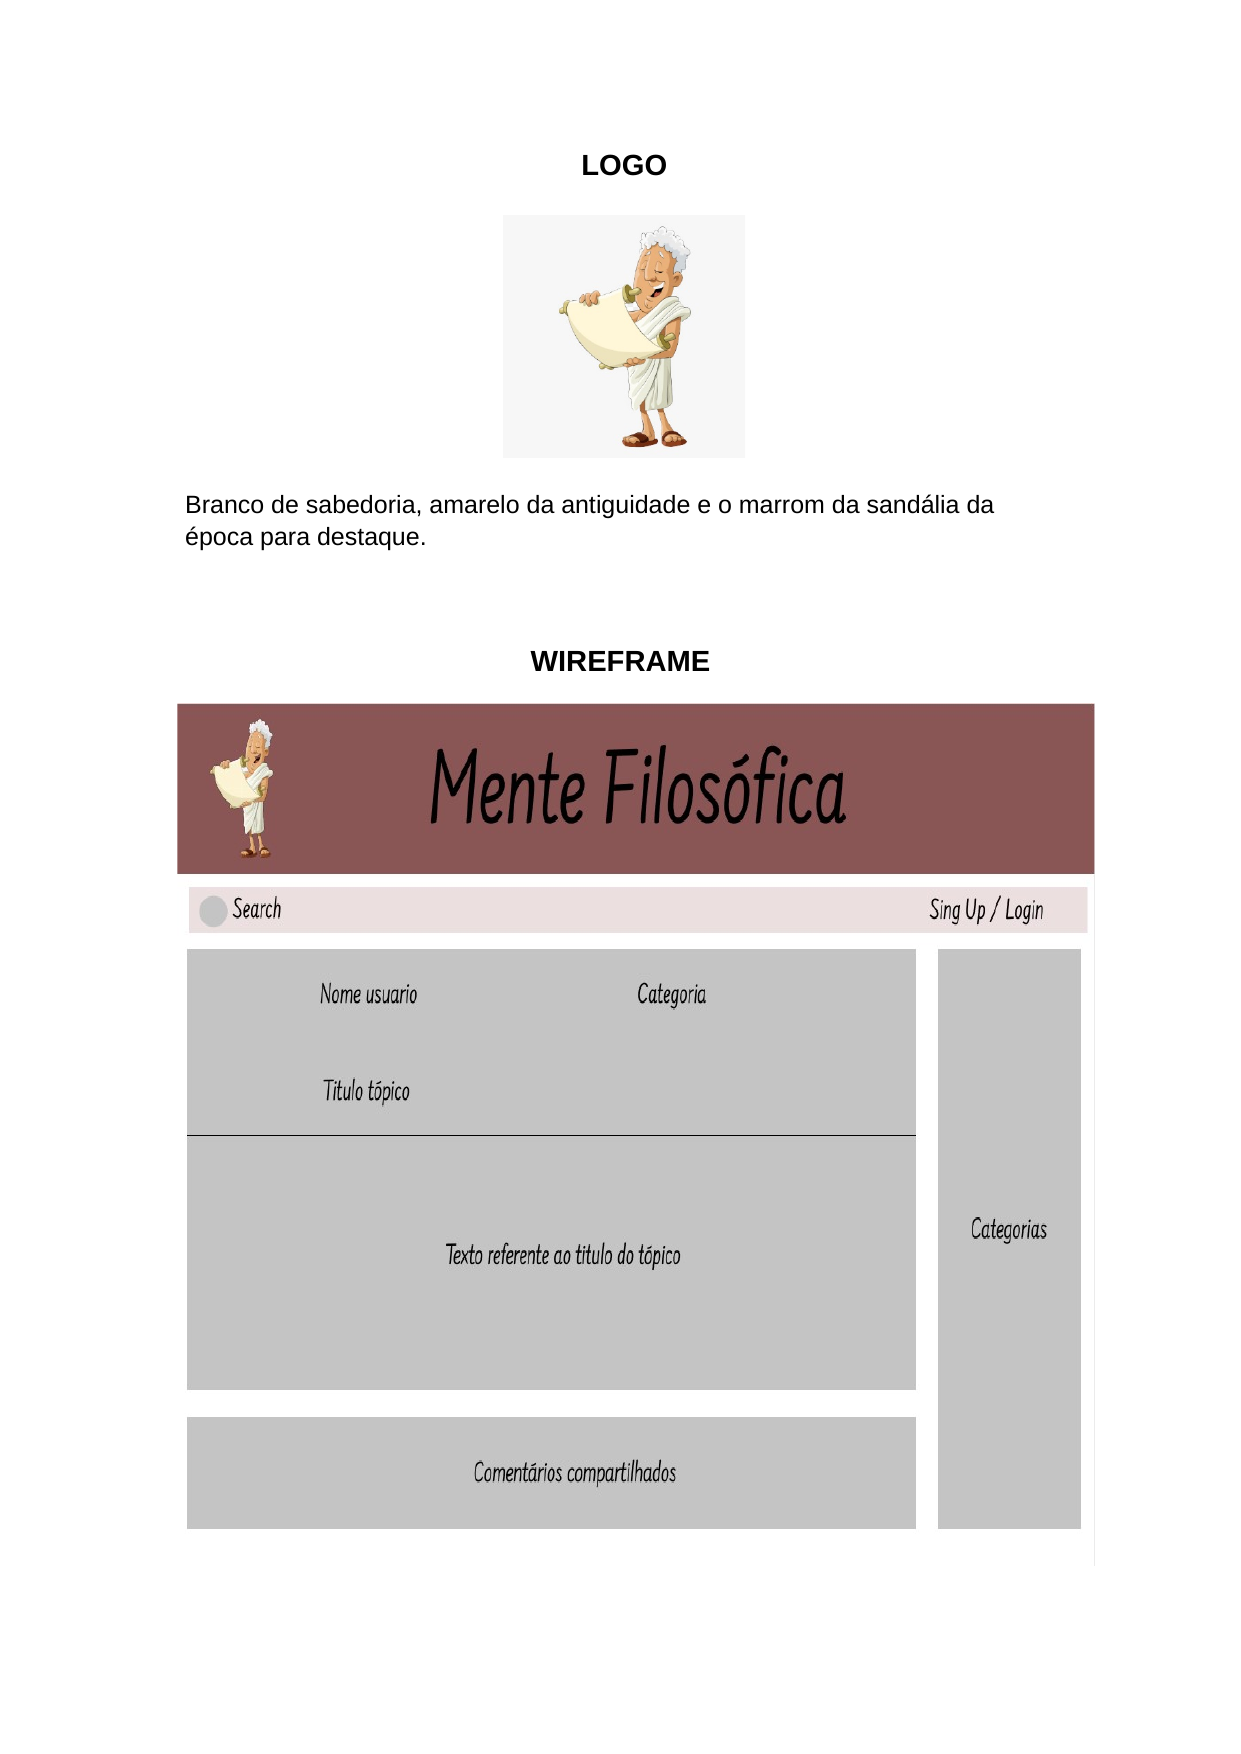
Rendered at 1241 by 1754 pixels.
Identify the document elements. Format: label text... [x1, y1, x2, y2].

text LOGO [185, 148, 1063, 182]
picture [177, 703, 1095, 1566]
text Branco de sabedoria, amarelo da antiguidade e o marrom da sandália da época para destaque. [185, 491, 1063, 550]
subtitle WIREFRAME [177, 644, 1063, 678]
picture [503, 215, 746, 458]
